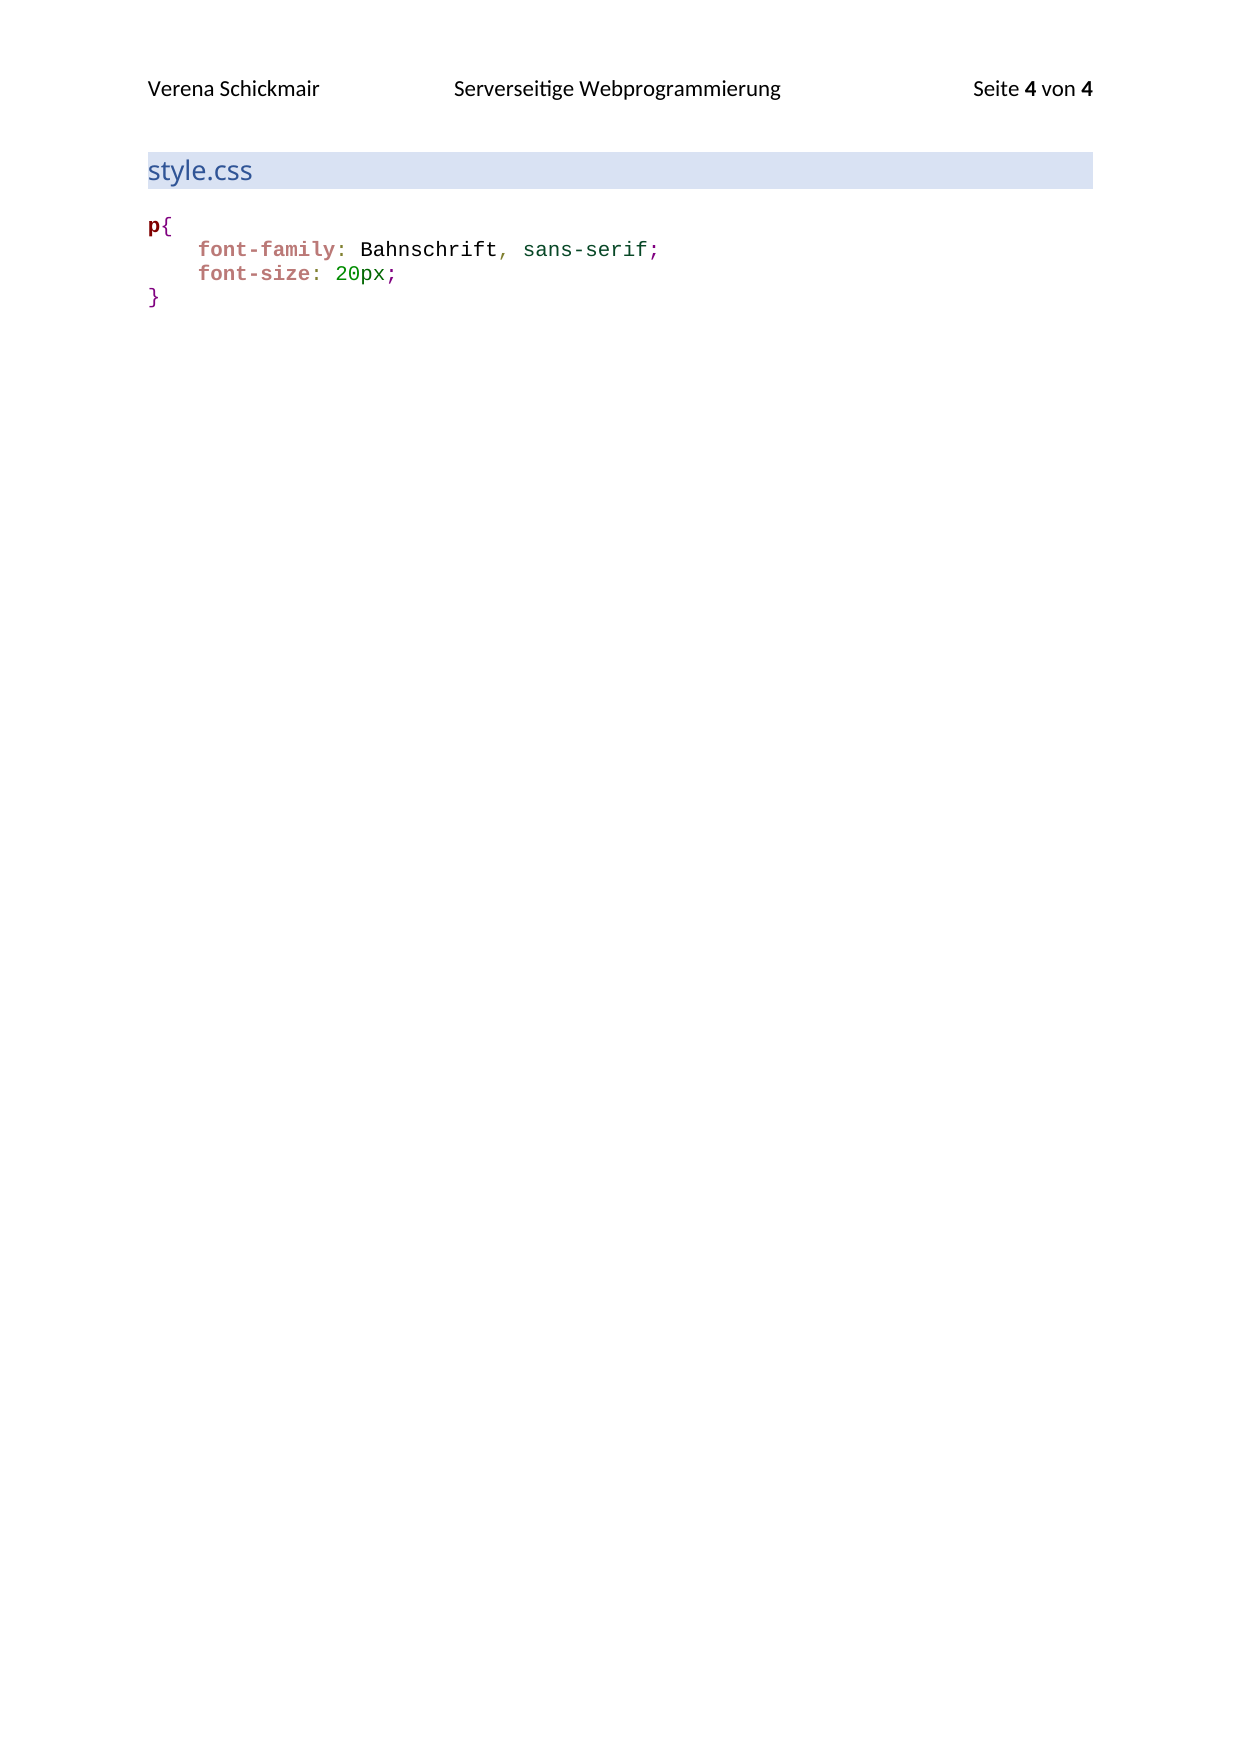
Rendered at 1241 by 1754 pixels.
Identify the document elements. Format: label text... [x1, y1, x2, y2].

text font-family: Bahnschrift, sans-serif; [148, 239, 1093, 262]
subtitle style.css [148, 152, 1093, 189]
text p{ [148, 215, 1093, 239]
text } [148, 286, 1093, 310]
text font-size: 20px; [148, 262, 1093, 286]
